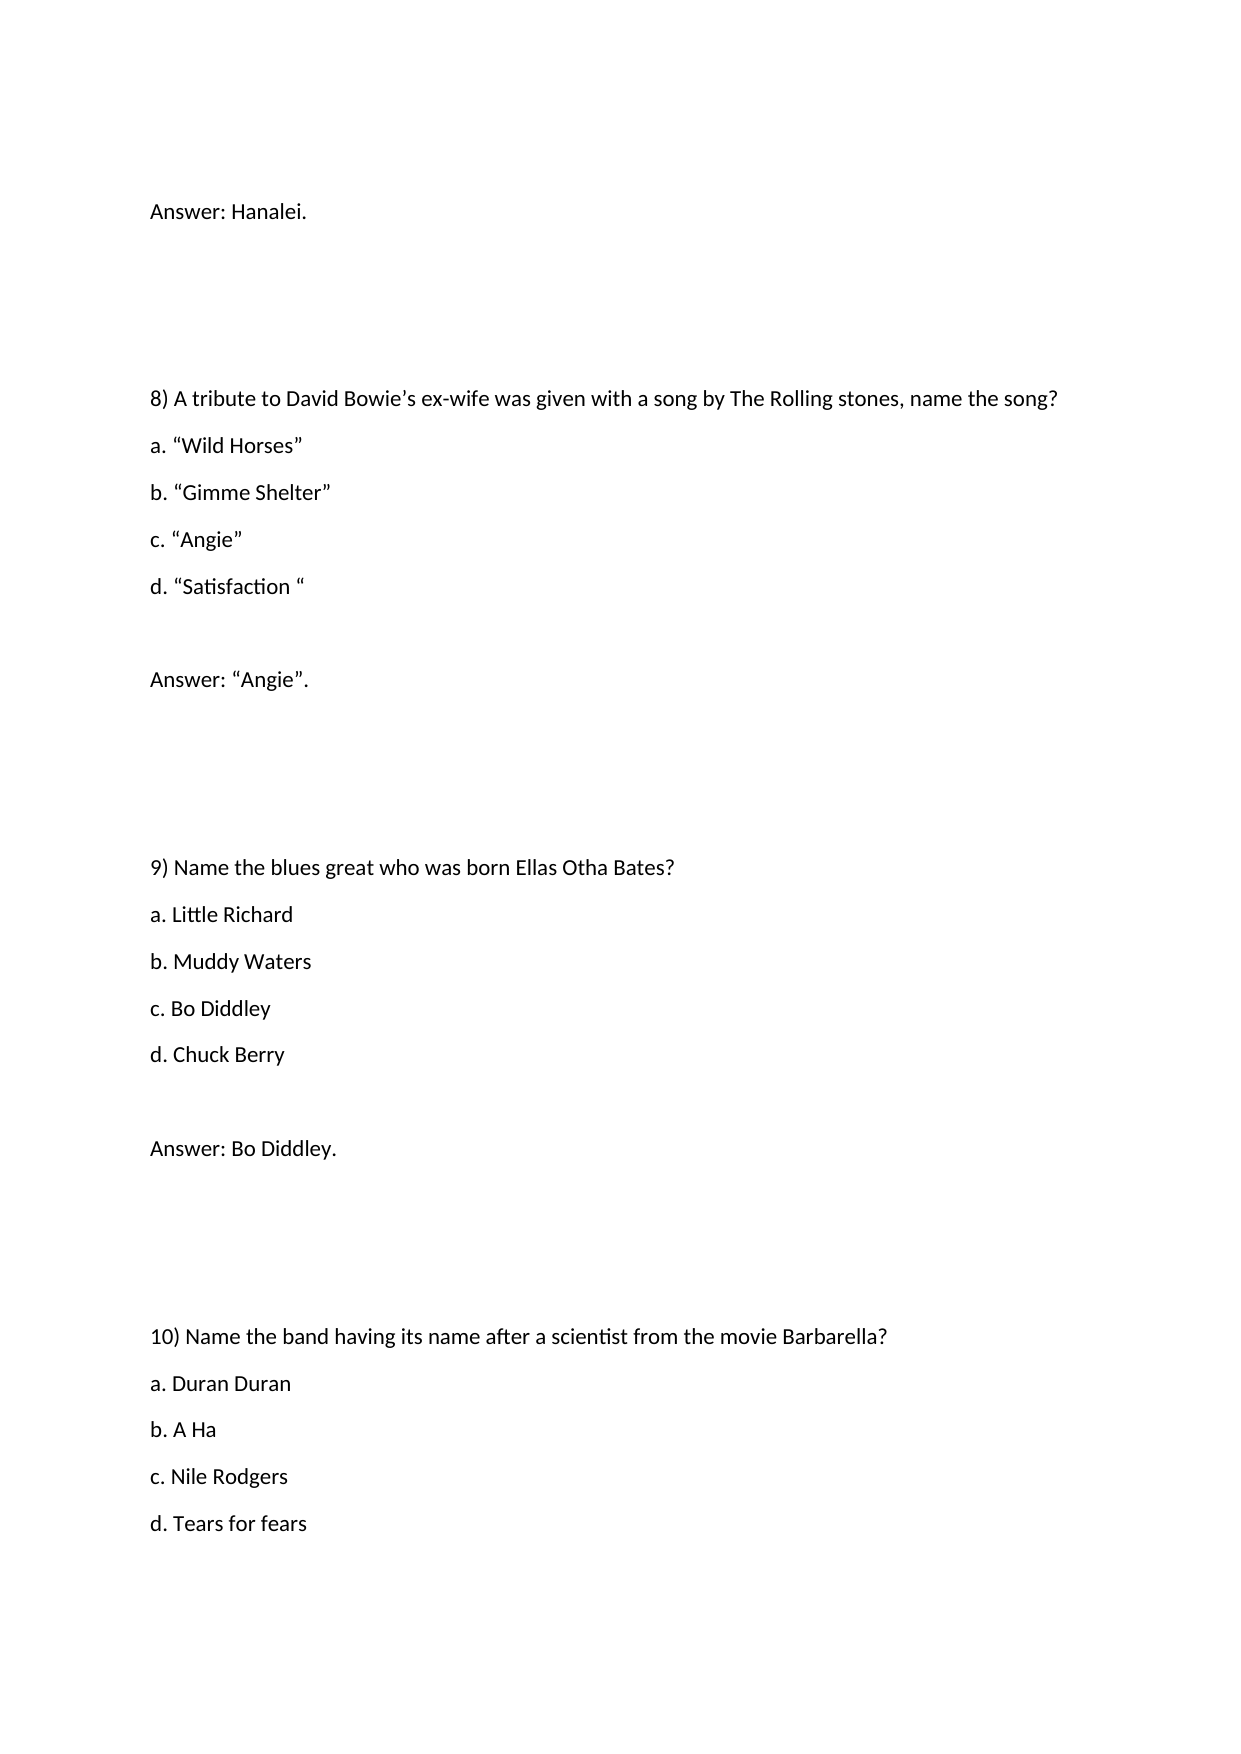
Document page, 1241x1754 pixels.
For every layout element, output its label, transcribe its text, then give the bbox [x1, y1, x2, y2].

text Answer: Hanalei. [150, 197, 1090, 225]
text a. Little Richard [150, 900, 1090, 928]
text a. Duran Duran [150, 1369, 1090, 1397]
text d. Tears for fears [150, 1509, 1090, 1537]
text c. “Angie” [150, 525, 1090, 553]
text 8) A tribute to David Bowie’s ex-wife was given with a song by The Rolling stones, name the song? [150, 384, 1090, 412]
text b. “Gimme Shelter” [150, 478, 1090, 506]
text a. “Wild Horses” [150, 431, 1090, 459]
text c. Bo Diddley [150, 994, 1090, 1022]
text Answer: “Angie”. [150, 666, 1090, 694]
text 10) Name the band having its name after a scientist from the movie Barbarella? [150, 1322, 1090, 1350]
text 9) Name the blues great who was born Ellas Otha Bates? [150, 853, 1090, 881]
text Answer: Bo Diddley. [150, 1134, 1090, 1162]
text b. Muddy Waters [150, 947, 1090, 975]
text d. Chuck Berry [150, 1041, 1090, 1069]
text d. “Satisfaction “ [150, 572, 1090, 600]
text c. Nile Rodgers [150, 1462, 1090, 1491]
text b. A Ha [150, 1416, 1090, 1444]
